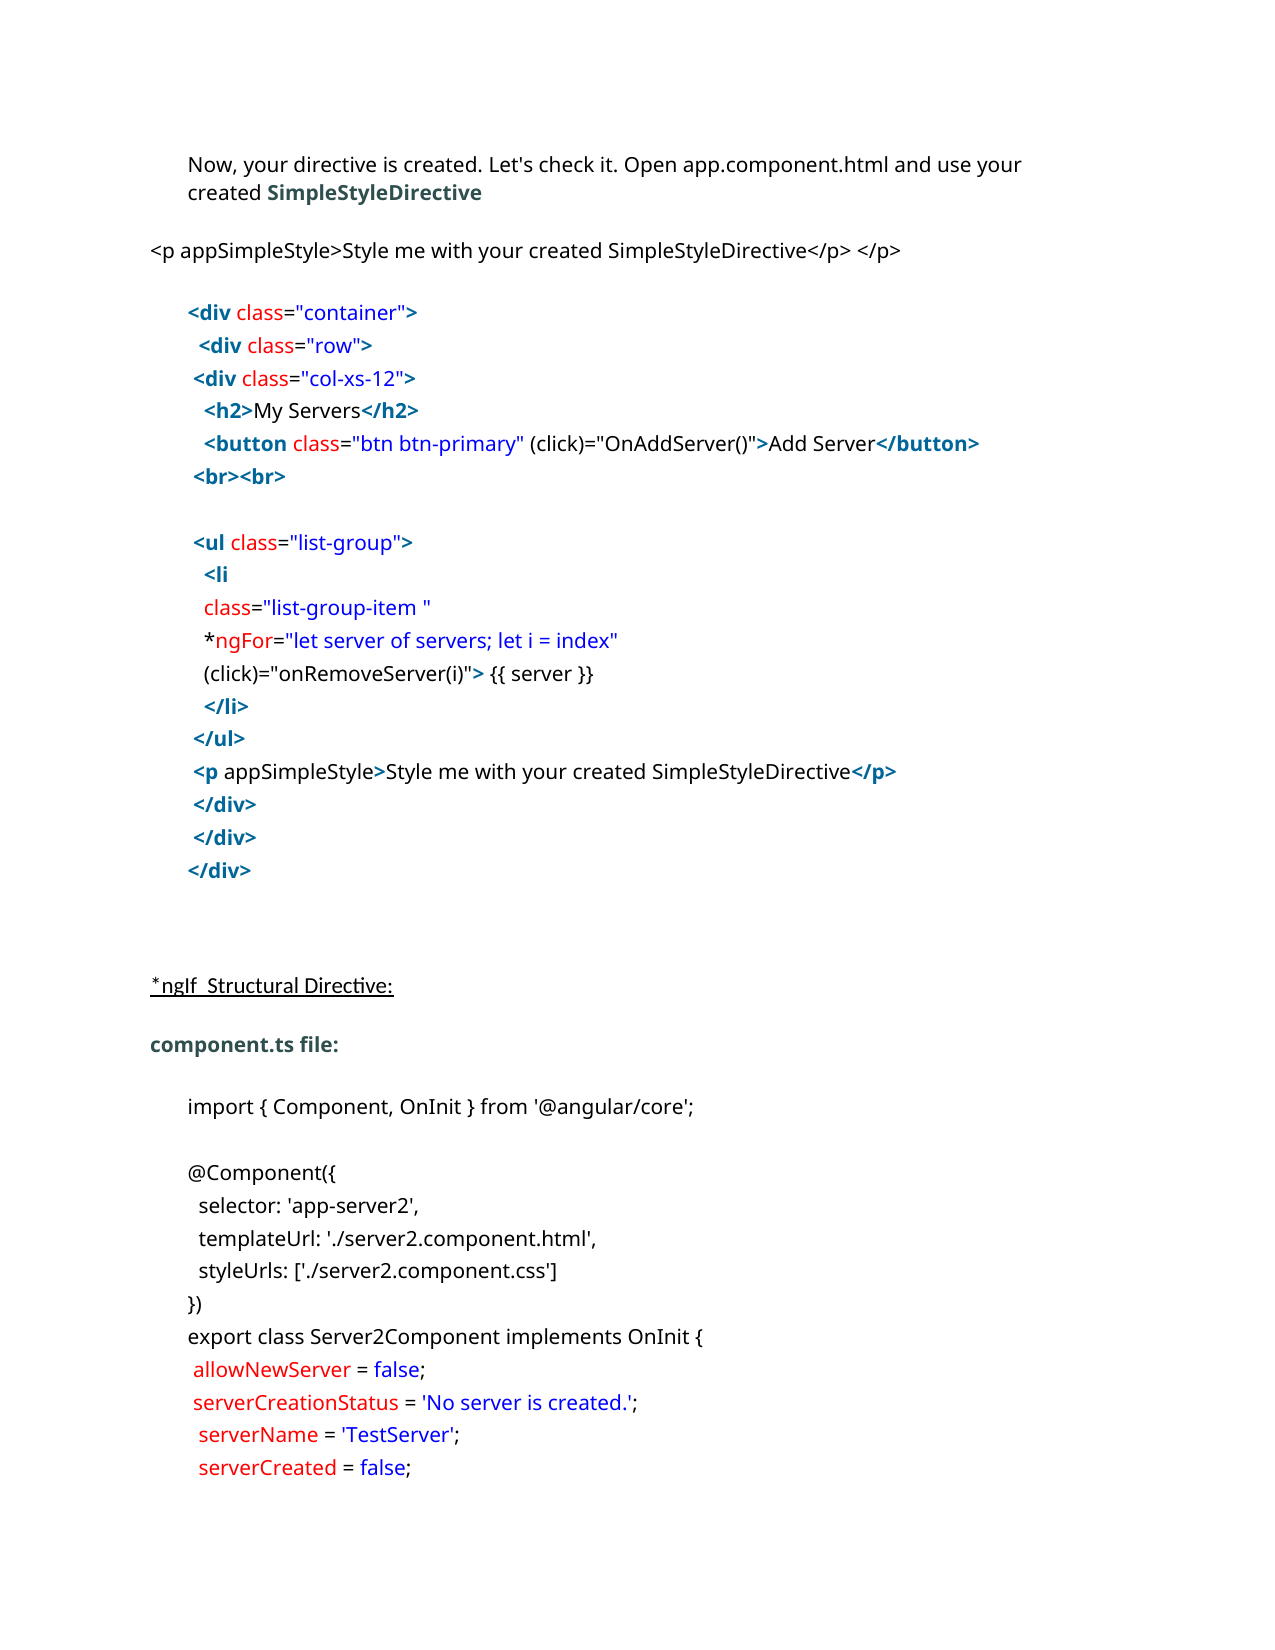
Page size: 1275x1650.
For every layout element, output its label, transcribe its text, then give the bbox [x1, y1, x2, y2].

text <ul class="list-group"> [187, 523, 1125, 556]
text component.ts file: [150, 1030, 1125, 1059]
text <div class="row"> [187, 326, 1125, 359]
text </li> [187, 687, 1125, 720]
text </ul> [187, 720, 1125, 753]
text selector: 'app-server2', [187, 1186, 1125, 1219]
text @Component({ [187, 1154, 1125, 1186]
text Now, your directive is created. Let's check it. Open app.component.html and use your created SimpleStyleDirective [187, 150, 1125, 207]
text <div class="container"> [187, 294, 1125, 326]
text (click)="onRemoveServer(i)"> {{ server }} [187, 654, 1125, 687]
text serverCreationStatus = 'No server is created.'; [187, 1383, 1125, 1416]
text styleUrls: ['./server2.component.css'] [187, 1252, 1125, 1285]
text import { Component, OnInit } from '@angular/core'; [187, 1088, 1125, 1121]
text }) [187, 1285, 1125, 1318]
text <p appSimpleStyle>Style me with your created SimpleStyleDirective</p> [187, 753, 1125, 786]
text <br><br> [187, 458, 1125, 491]
text serverName = 'TestServer'; [187, 1416, 1125, 1449]
text </div> [187, 819, 1125, 851]
text *ngFor="let server of servers; let i = index" [187, 622, 1125, 654]
text <button class="btn btn-primary" (click)="OnAddServer()">Add Server</button> [187, 425, 1125, 458]
text export class Server2Component implements OnInit { [187, 1318, 1125, 1351]
text <h2>My Servers</h2> [187, 392, 1125, 425]
text </div> [187, 851, 1125, 884]
text serverCreated = false; [187, 1449, 1125, 1482]
text <p appSimpleStyle>Style me with your created SimpleStyleDirective</p> </p> [150, 236, 1125, 264]
text allowNewServer = false; [187, 1351, 1125, 1383]
text <li [187, 556, 1125, 589]
text class="list-group-item " [187, 589, 1125, 622]
text *ngIf Structural Directive: [150, 971, 1125, 999]
text </div> [187, 786, 1125, 819]
text templateUrl: './server2.component.html', [187, 1219, 1125, 1252]
text <div class="col-xs-12"> [187, 359, 1125, 392]
